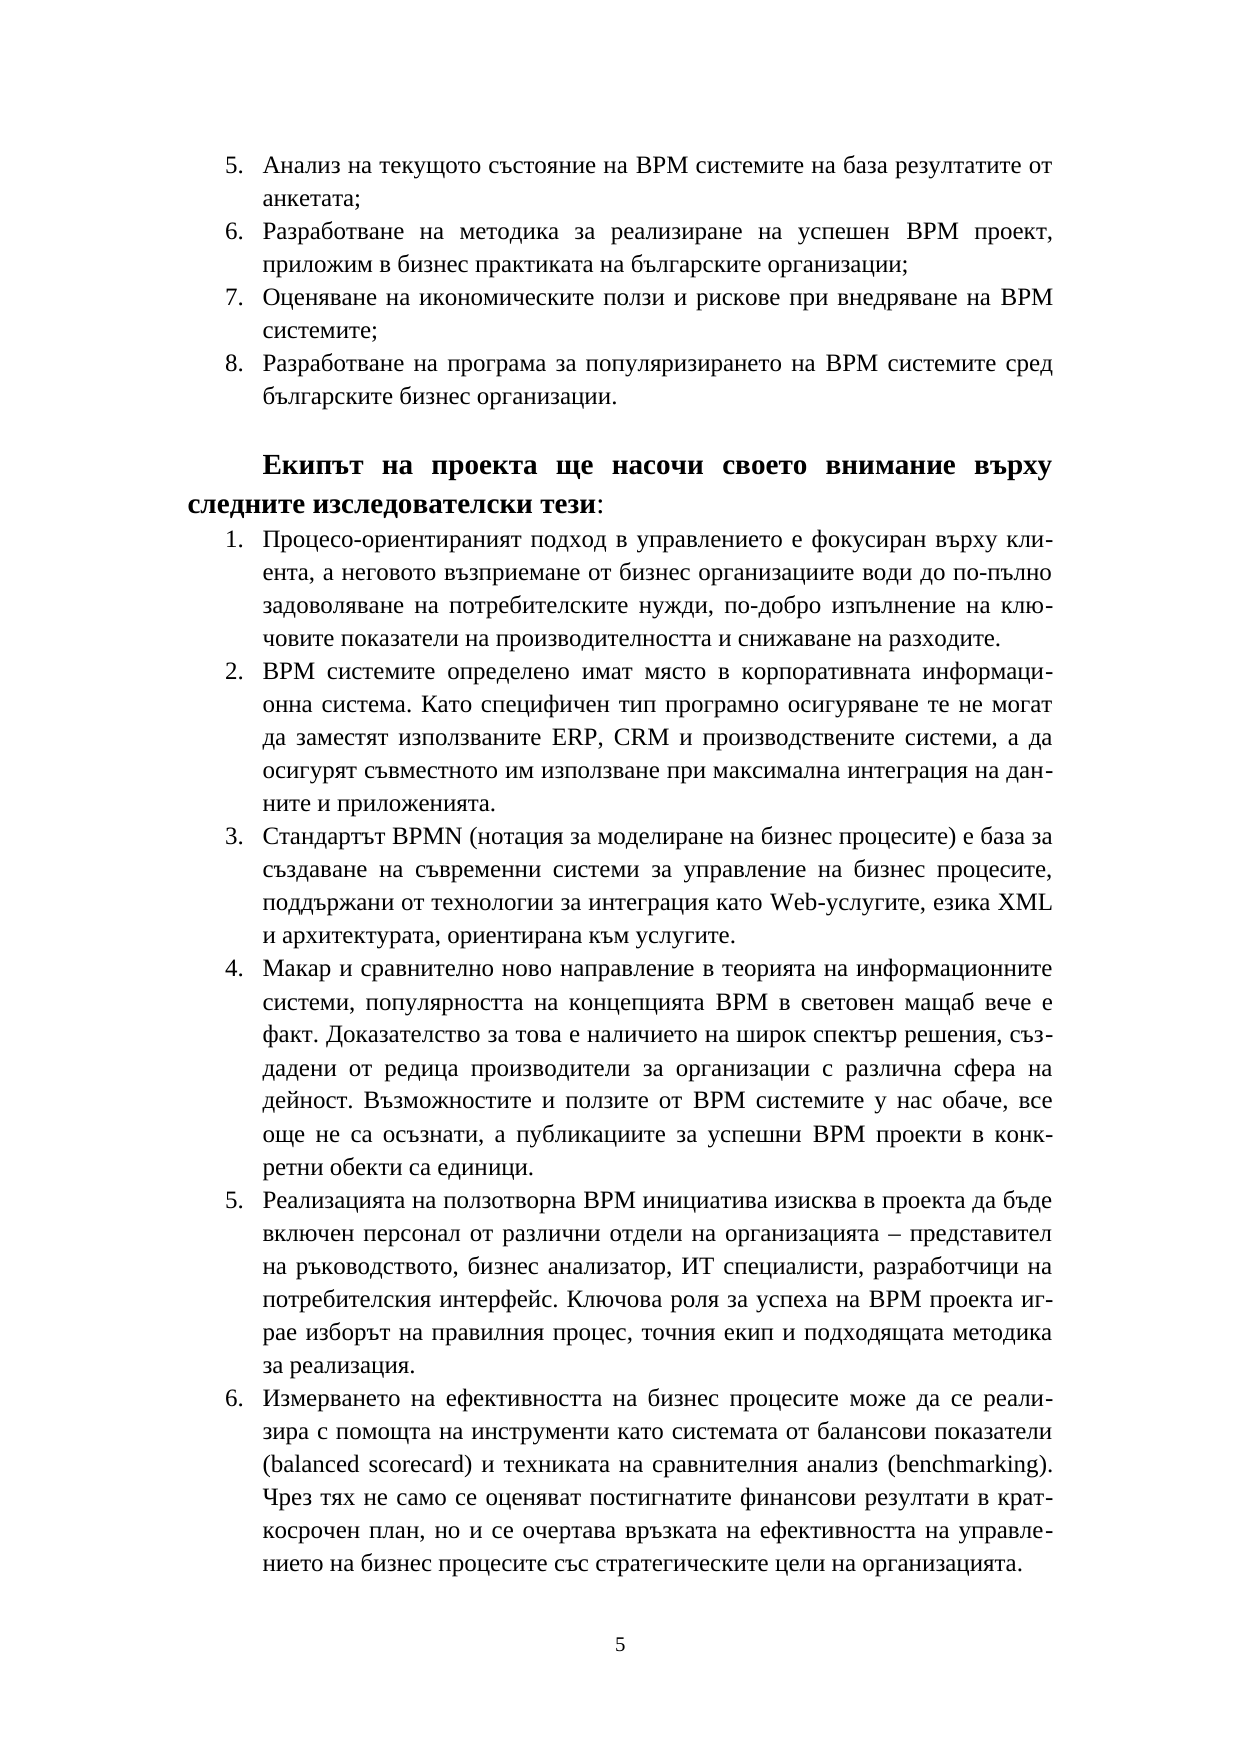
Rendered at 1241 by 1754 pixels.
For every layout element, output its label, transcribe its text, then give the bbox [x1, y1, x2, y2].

list Реализацията на ползотворна BPM инициатива изисква в проекта да бъде включен персонал от различни отдели на организацията – представител на ръководството, бизнес анализатор, ИТ специалисти, разработчици на потребителския интерфейс. Ключова роля за успеха на BPM проекта играе изборът на правилния процес, точния екип и подходящата методика за реализация. [225, 1185, 1053, 1378]
list Разработване на методика за реализиране на успешен BPM проект, приложим в бизнес практиката на българските организации; [225, 216, 1053, 278]
list Анализ на текущото състояние на BPM системите на база резултатите от анкетата; [225, 150, 1053, 212]
list Оценяване на икономическите ползи и рискове при внедряване на BPM системите; [225, 282, 1053, 344]
list Разработване на програма за популяризирането на BPM системите сред българските бизнес организации. [225, 348, 1053, 410]
list Макар и сравнително ново направление в теорията на информационните системи, популярността на концепцията BPM в световен мащаб вече е факт. Доказателство за това е наличието на широк спектър решения, създадени от редица производители за организации с различна сфера на дейност. Възможностите и ползите от BPM системите у нас обаче, все още не са осъзнати, а публикациите за успешни BPM проекти в конкретни обекти са единици. [225, 953, 1053, 1180]
text Екипът на проекта ще насочи своето внимание върху следните изследователски тези: [187, 447, 1053, 519]
list BPM системите определено имат място в корпоративната информационна система. Като специфичен тип програмно осигуряване те не могат да заместят използваните ERP, CRM и производствените системи, а да осигурят съвместното им използване при максимална интеграция на данните и приложенията. [225, 656, 1053, 817]
list Стандартът BPMN (нотация за моделиране на бизнес процесите) е база за създаване на съвременни системи за управление на бизнес процесите, поддържани от технологии за интеграция като Web-услугите, езика XML и архитектурата, ориентирана към услугите. [225, 821, 1053, 949]
list Измерването на ефективността на бизнес процесите може да се реализира с помощта на инструменти като системата от балансови показатели (balanced scorecard) и техниката на сравнителния анализ (benchmarking). Чрез тях не само се оценяват постигнатите финансови резултати в краткосрочен план, но и се очертава връзката на ефективността на управлението на бизнес процесите със стратегическите цели на организацията. [225, 1383, 1053, 1577]
list Процесо-ориентираният подход в управлението е фокусиран върху клиента, а неговото възприемане от бизнес организациите води до по-пълно задоволяване на потребителските нужди, по-добро изпълнение на ключовите показатели на производителността и снижаване на разходите. [225, 524, 1053, 652]
